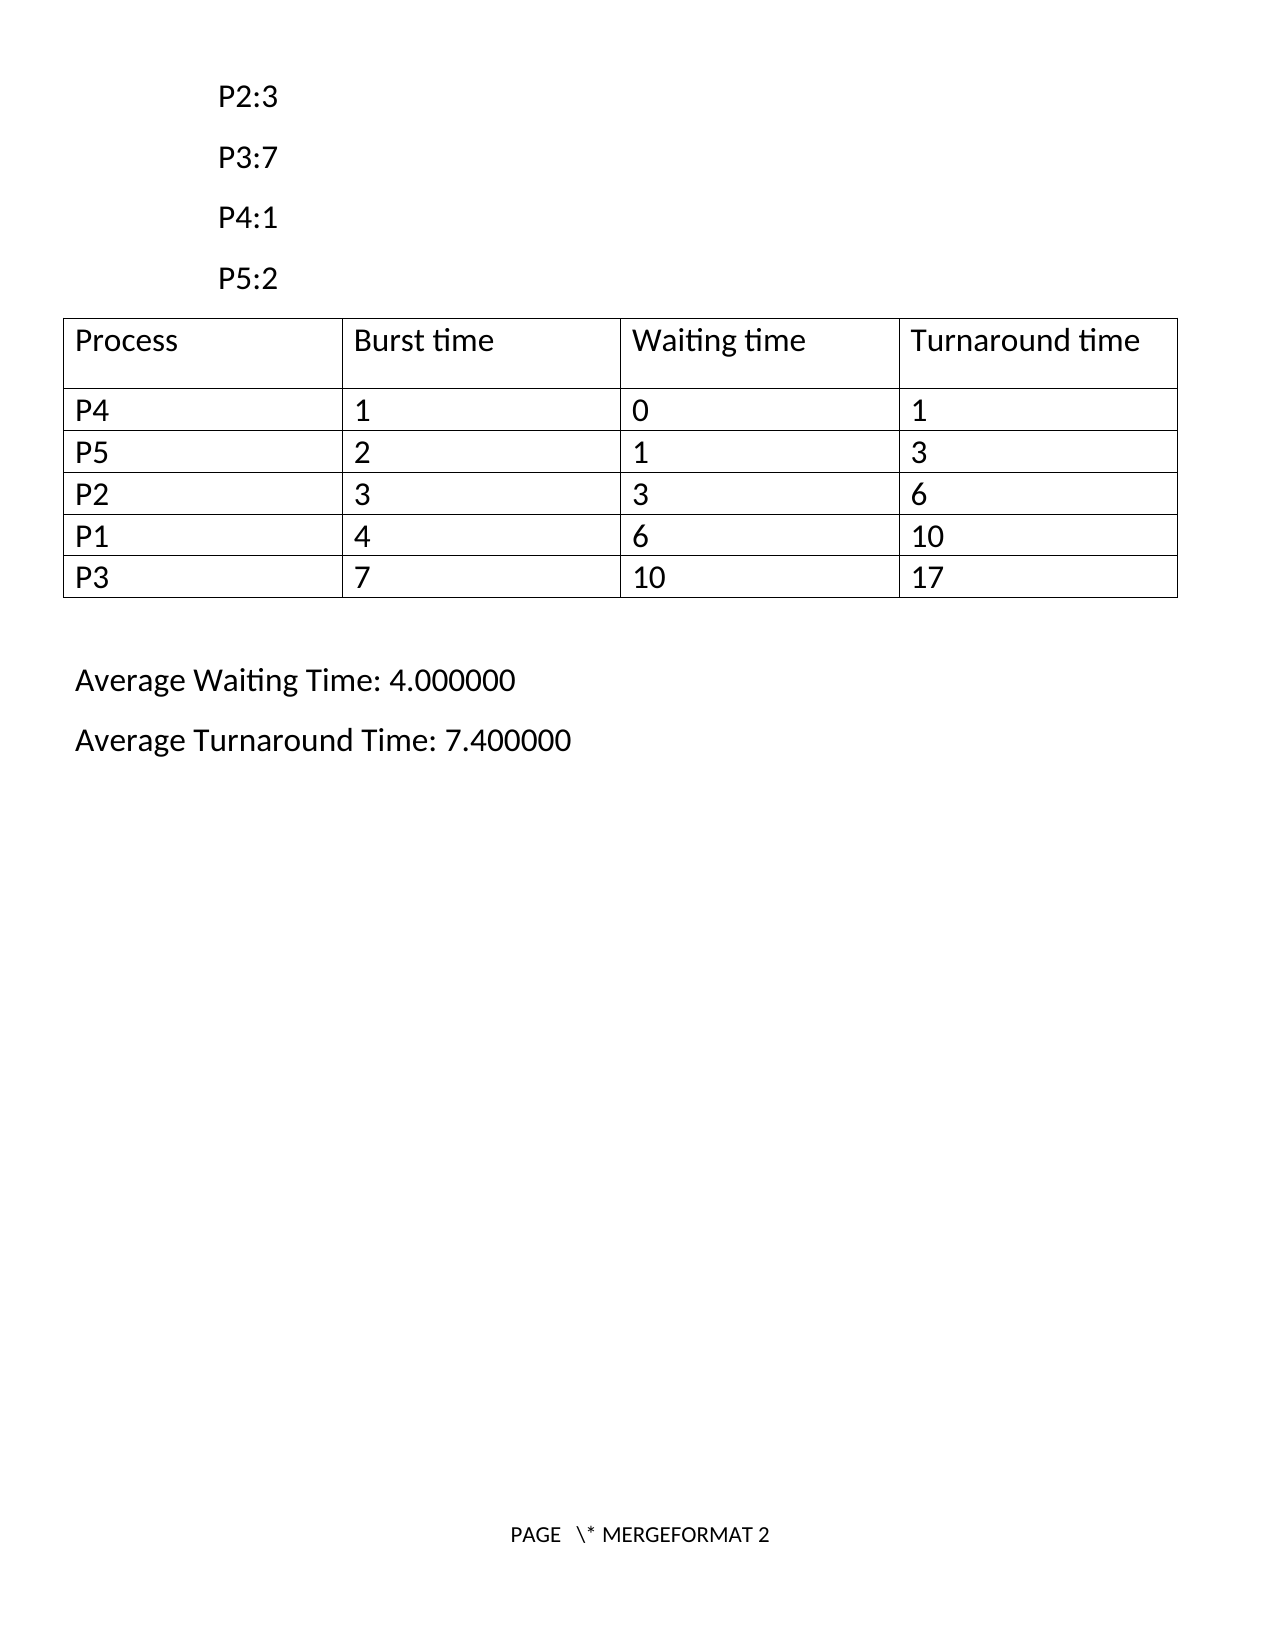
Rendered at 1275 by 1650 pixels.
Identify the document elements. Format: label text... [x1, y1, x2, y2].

table_header Burst time [343, 319, 620, 388]
table_cell 3 [621, 473, 899, 513]
table_cell P2 [64, 473, 342, 513]
table_header Turnaround time [900, 319, 1177, 388]
table_cell 1 [621, 431, 899, 472]
table_cell P1 [64, 515, 342, 555]
table_cell 0 [621, 389, 899, 430]
table_cell 6 [621, 515, 899, 555]
table_cell 1 [343, 389, 620, 430]
table_cell 1 [900, 389, 1177, 430]
table_cell 17 [900, 556, 1177, 597]
table_cell 2 [343, 431, 620, 472]
table_cell P5 [64, 431, 342, 472]
table_cell P4 [64, 389, 342, 430]
text Average Turnaround Time: 7.400000 [75, 719, 1200, 760]
table_cell 10 [621, 556, 899, 597]
table_header Process [64, 319, 342, 388]
table_cell 4 [343, 515, 620, 555]
text P2:3 [75, 75, 1200, 116]
text P5:2 [75, 257, 1200, 298]
table_cell 7 [343, 556, 620, 597]
table_cell 3 [900, 431, 1177, 472]
text P3:7 [75, 136, 1200, 176]
text Average Waiting Time: 4.000000 [75, 659, 1200, 699]
text P4:1 [75, 196, 1200, 237]
table_cell 10 [900, 515, 1177, 555]
table_cell P3 [64, 556, 342, 597]
table_cell 6 [900, 473, 1177, 513]
table_header Waiting time [621, 319, 899, 388]
table_cell 3 [343, 473, 620, 513]
